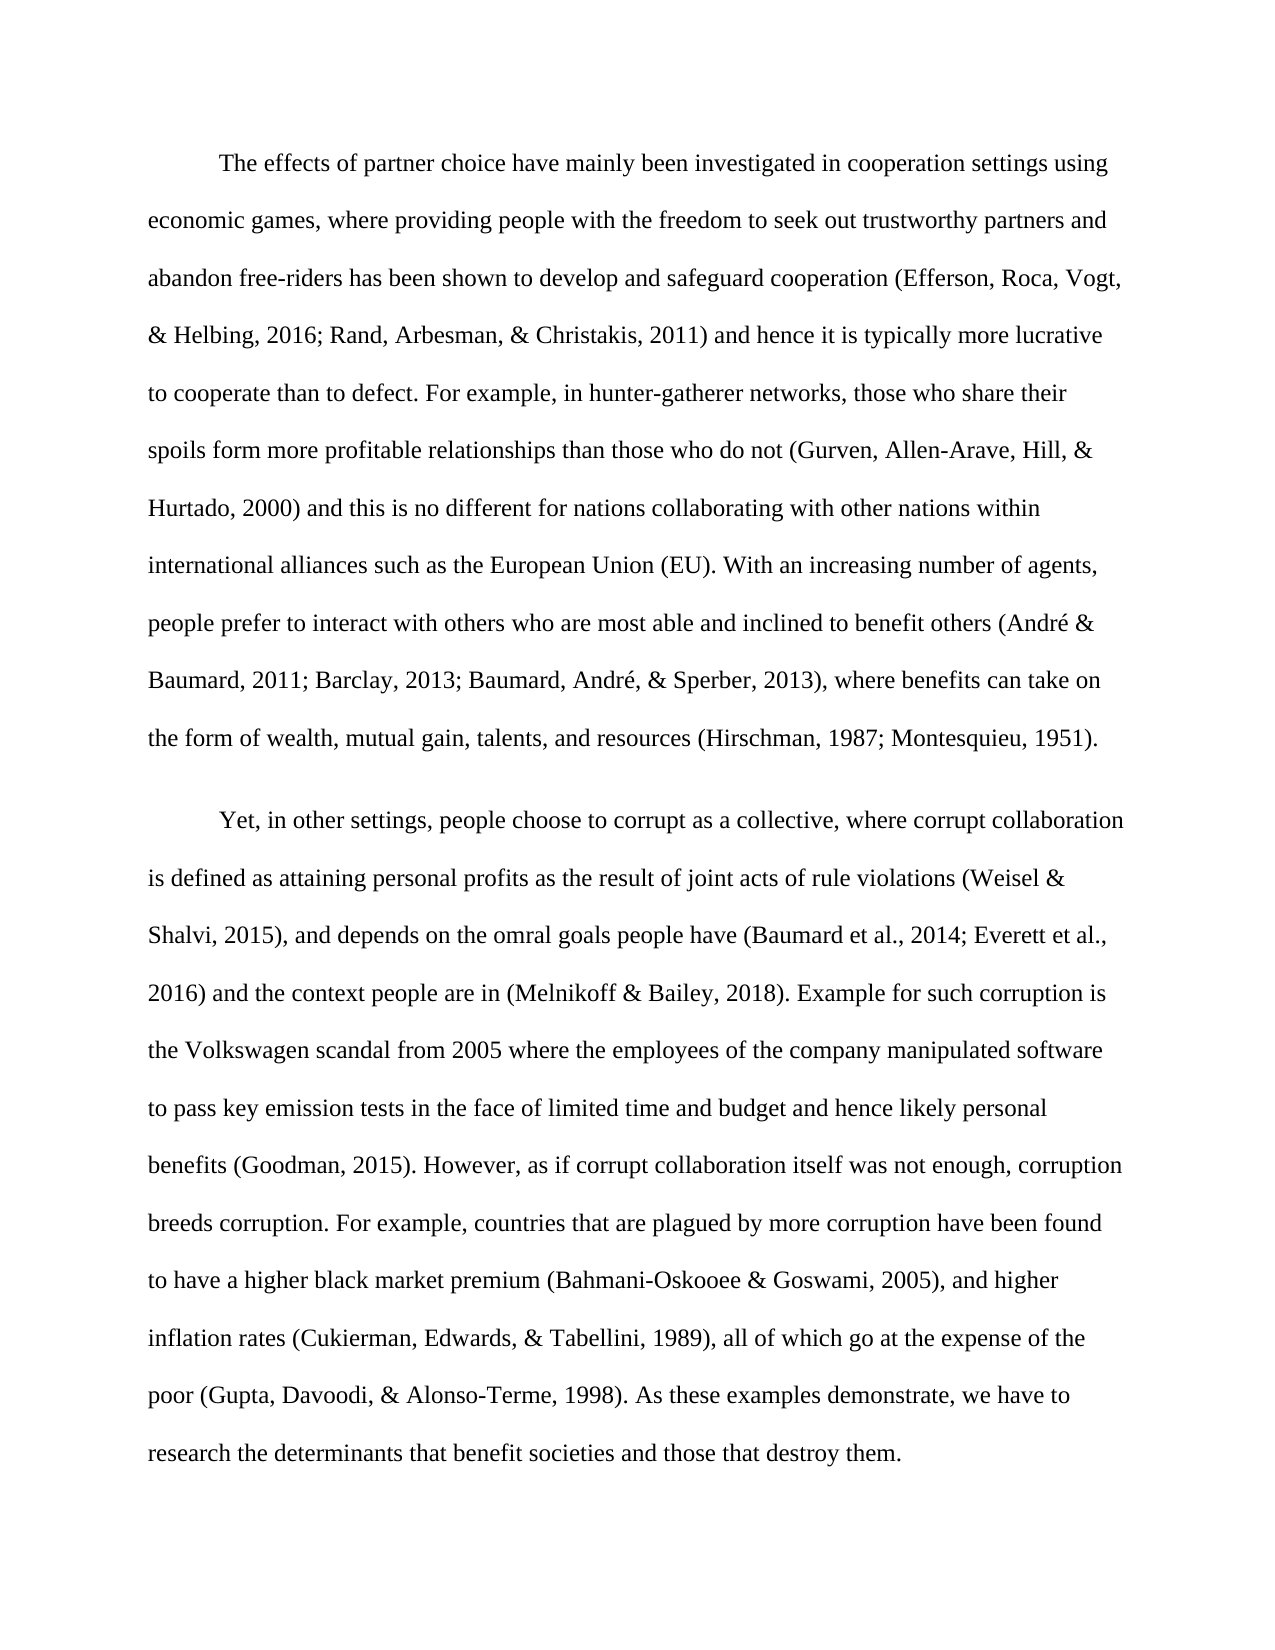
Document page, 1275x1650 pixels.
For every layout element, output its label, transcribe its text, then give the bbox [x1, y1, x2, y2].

text The effects of partner choice have mainly been investigated in cooperation settings using economic games, where providing people with the freedom to seek out trustworthy partners and abandon free-riders has been shown to develop and safeguard cooperation (Efferson, Roca, Vogt, & Helbing, 2016; Rand, Arbesman, & Christakis, 2011) and hence it is typically more lucrative to cooperate than to defect. For example, in hunter-gatherer networks, those who share their spoils form more profitable relationships than those who do not (Gurven, Allen-Arave, Hill, & Hurtado, 2000) and this is no different for nations collaborating with other nations within international alliances such as the European Union (EU). With an increasing number of agents, people prefer to interact with others who are most able and inclined to benefit others (André & Baumard, 2011; Barclay, 2013; Baumard, André, & Sperber, 2013), where benefits can take on the form of wealth, mutual gain, talents, and resources (Hirschman, 1987; Montesquieu, 1951). [148, 148, 1127, 751]
text Yet, in other settings, people choose to corrupt as a collective, where corrupt collaboration is defined as attaining personal profits as the result of joint acts of rule violations (Weisel & Shalvi, 2015), and depends on the omral goals people have (Baumard et al., 2014; Everett et al., 2016) and the context people are in (Melnikoff & Bailey, 2018). Example for such corruption is the Volkswagen scandal from 2005 where the employees of the company manipulated software to pass key emission tests in the face of limited time and budget and hence likely personal benefits (Goodman, 2015). However, as if corrupt collaboration itself was not enough, corruption breeds corruption. For example, countries that are plagued by more corruption have been found to have a higher black market premium (Bahmani-Oskooee & Goswami, 2005), and higher inflation rates (Cukierman, Edwards, & Tabellini, 1989), all of which go at the expense of the poor (Gupta, Davoodi, & Alonso-Terme, 1998). As these examples demonstrate, we have to research the determinants that benefit societies and those that destroy them. [148, 805, 1127, 1466]
